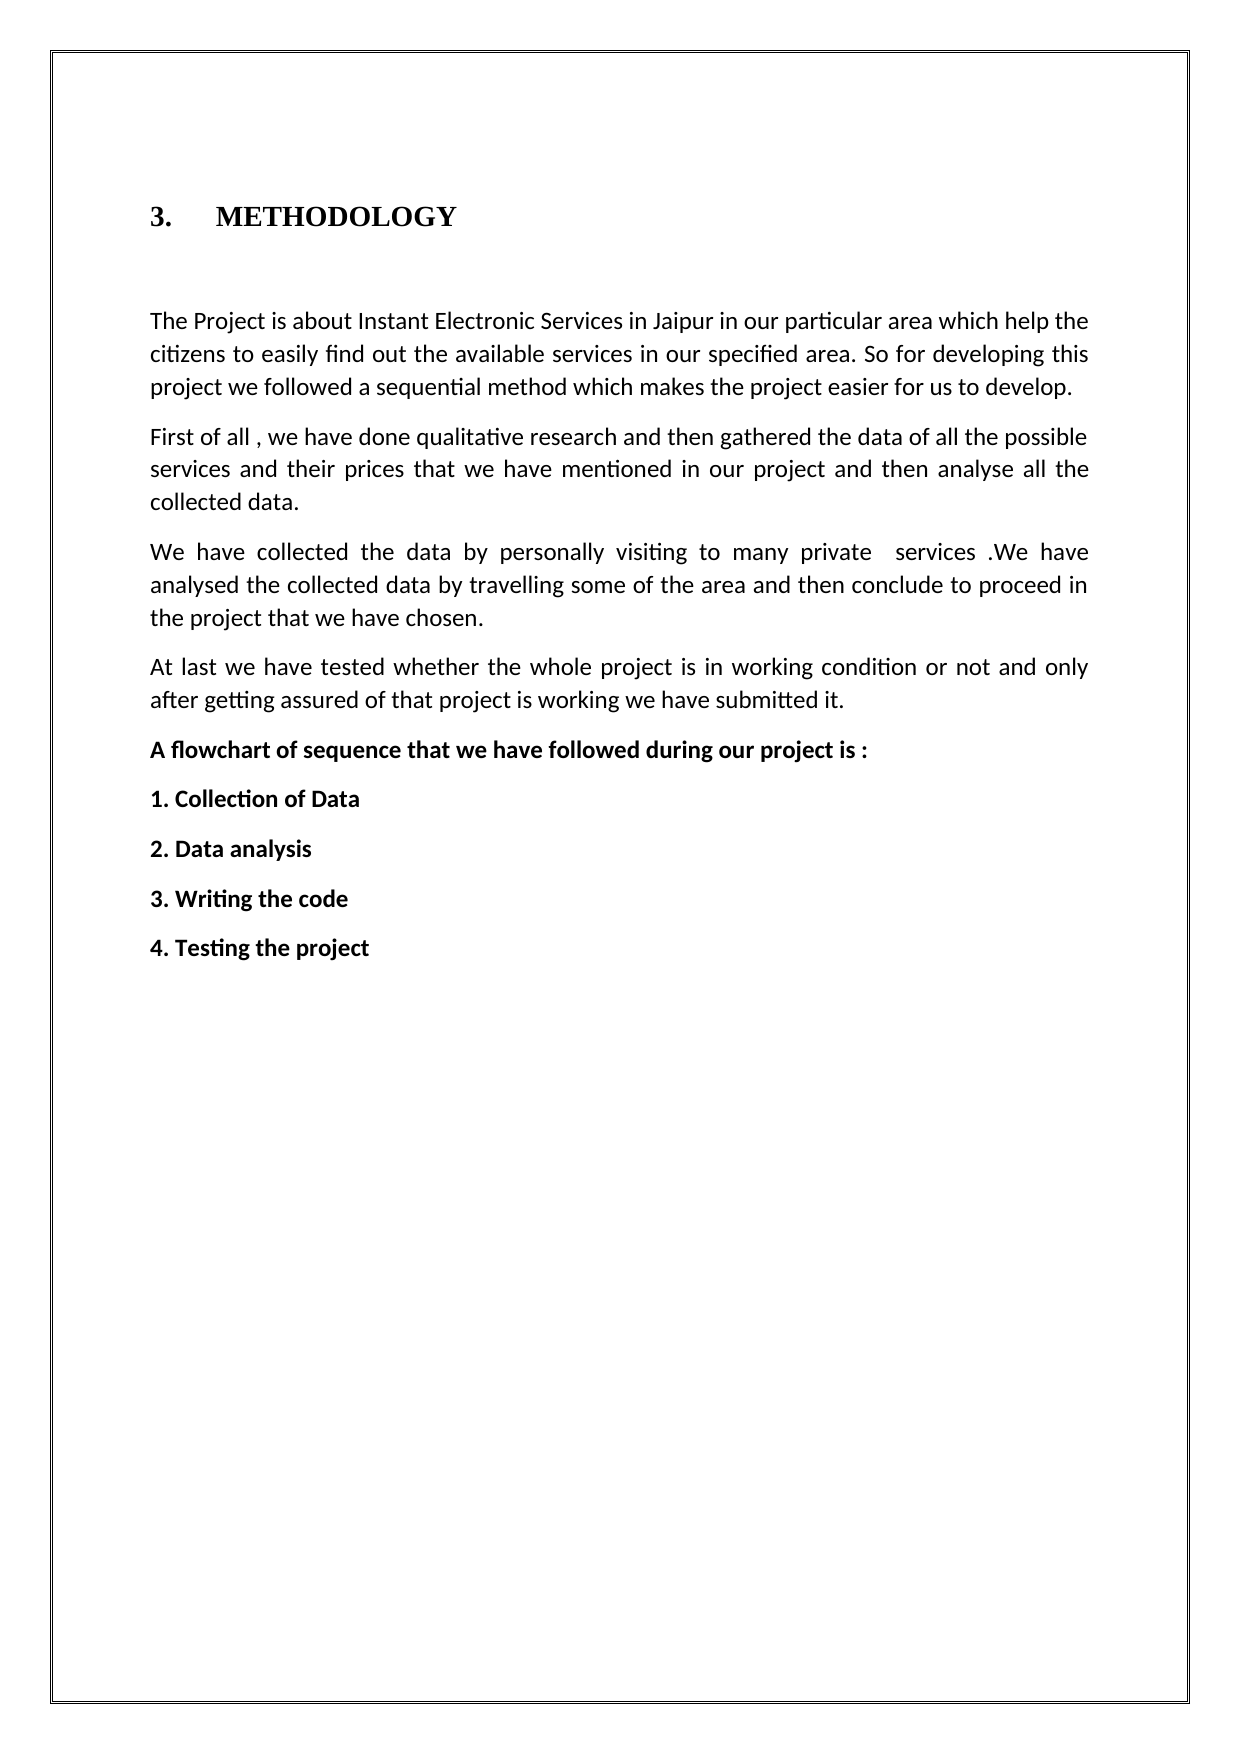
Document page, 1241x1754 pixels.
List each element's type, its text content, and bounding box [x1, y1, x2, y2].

text First of all , we have done qualitative research and then gathered the data of all the possible services and their prices that we have mentioned in our project and then analyse all the collected data. [150, 421, 1090, 517]
text A flowchart of sequence that we have followed during our project is : [150, 734, 1090, 764]
text 2. Data analysis [150, 833, 1090, 864]
text We have collected the data by personally visiting to many private services .We have analysed the collected data by travelling some of the area and then conclude to proceed in the project that we have chosen. [150, 536, 1090, 632]
text 1. Collection of Data [150, 783, 1090, 814]
text At last we have tested whether the whole project is in working condition or not and only after getting assured of that project is working we have submitted it. [150, 651, 1090, 715]
text 4. Testing the project [150, 932, 1090, 963]
text 3. METHODOLOGY [150, 199, 1090, 233]
text The Project is about Instant Electronic Services in Jaipur in our particular area which help the citizens to easily find out the available services in our specified area. So for developing this project we followed a sequential method which makes the project easier for us to develop. [150, 305, 1090, 402]
text 3. Writing the code [150, 883, 1090, 913]
